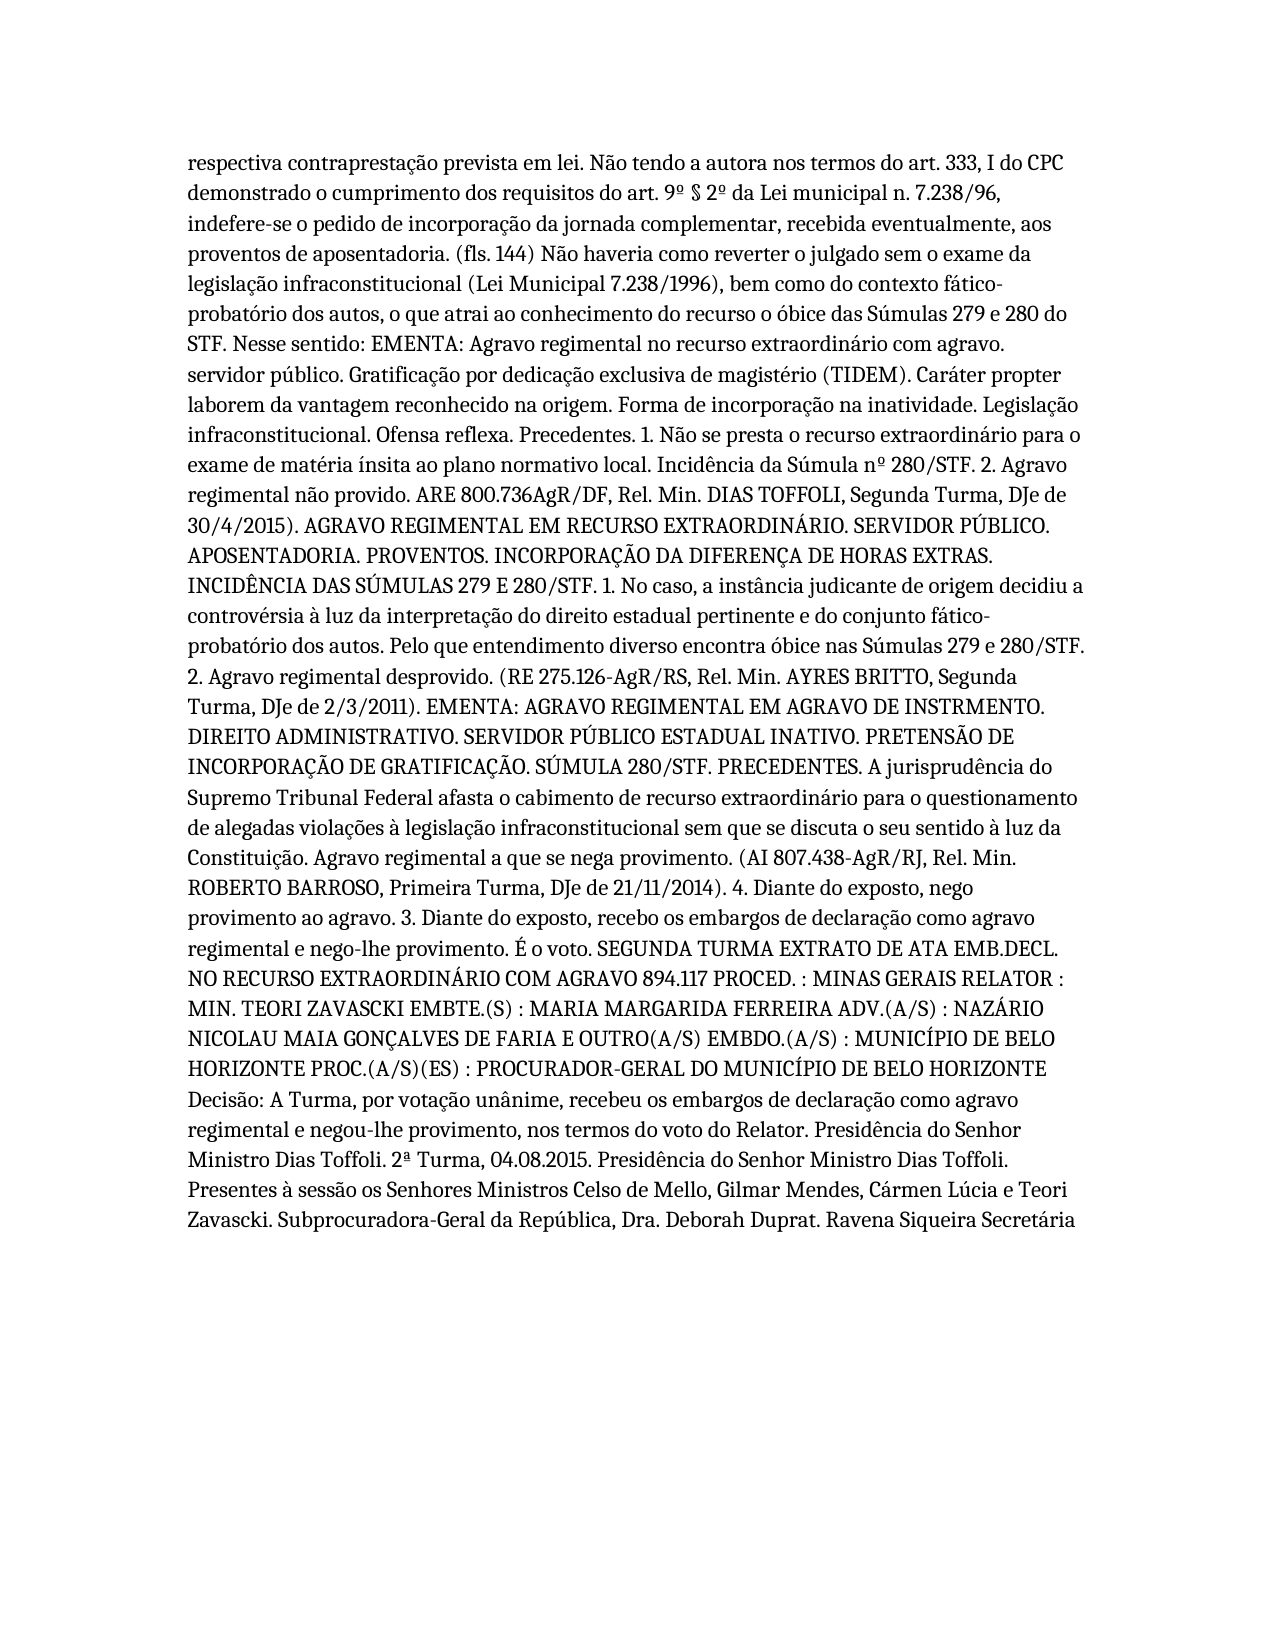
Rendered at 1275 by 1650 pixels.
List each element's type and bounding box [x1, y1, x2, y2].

text [187, 150, 1087, 1234]
